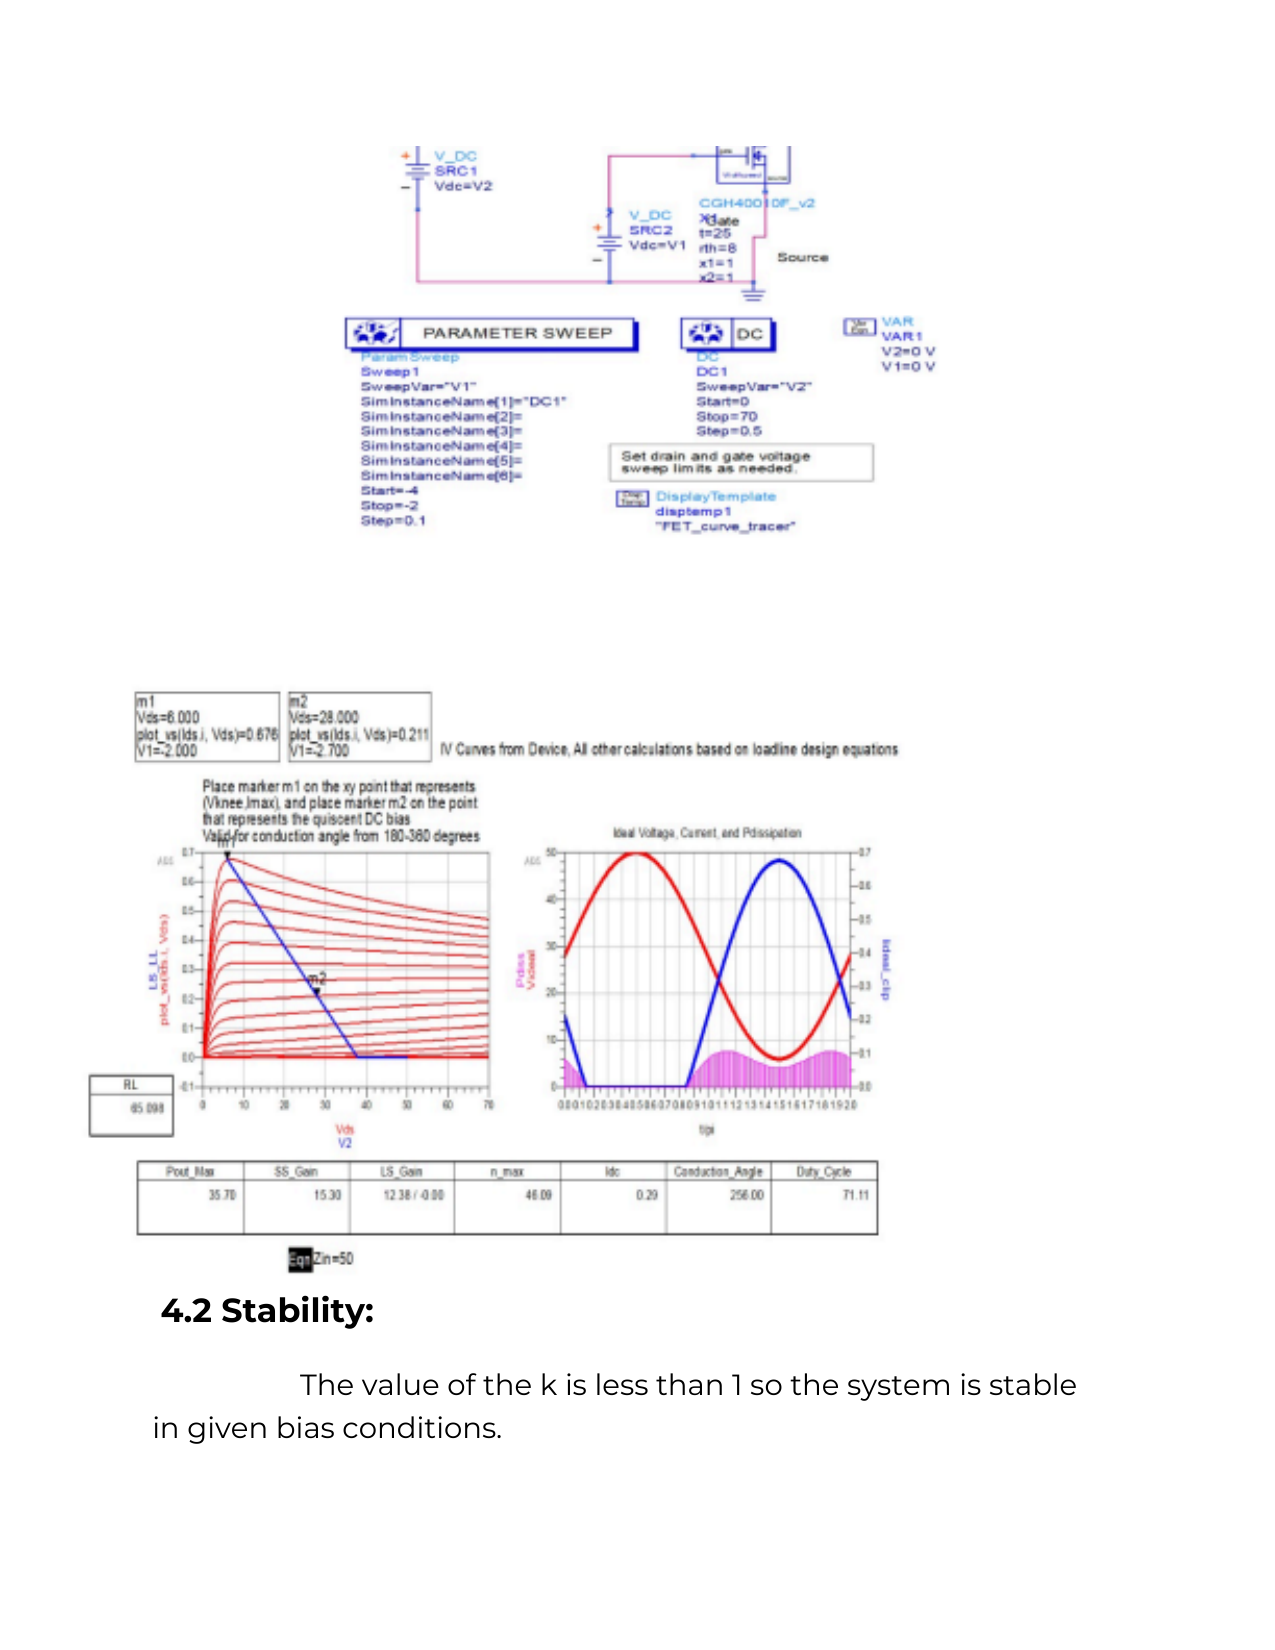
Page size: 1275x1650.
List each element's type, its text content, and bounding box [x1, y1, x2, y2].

text The value of the k is less than 1 so the system is stable in given bias conditions. [152, 1367, 1096, 1446]
picture [11, 146, 1227, 562]
picture [11, 663, 1002, 1290]
text 4.2 Stability: [160, 1290, 1269, 1330]
